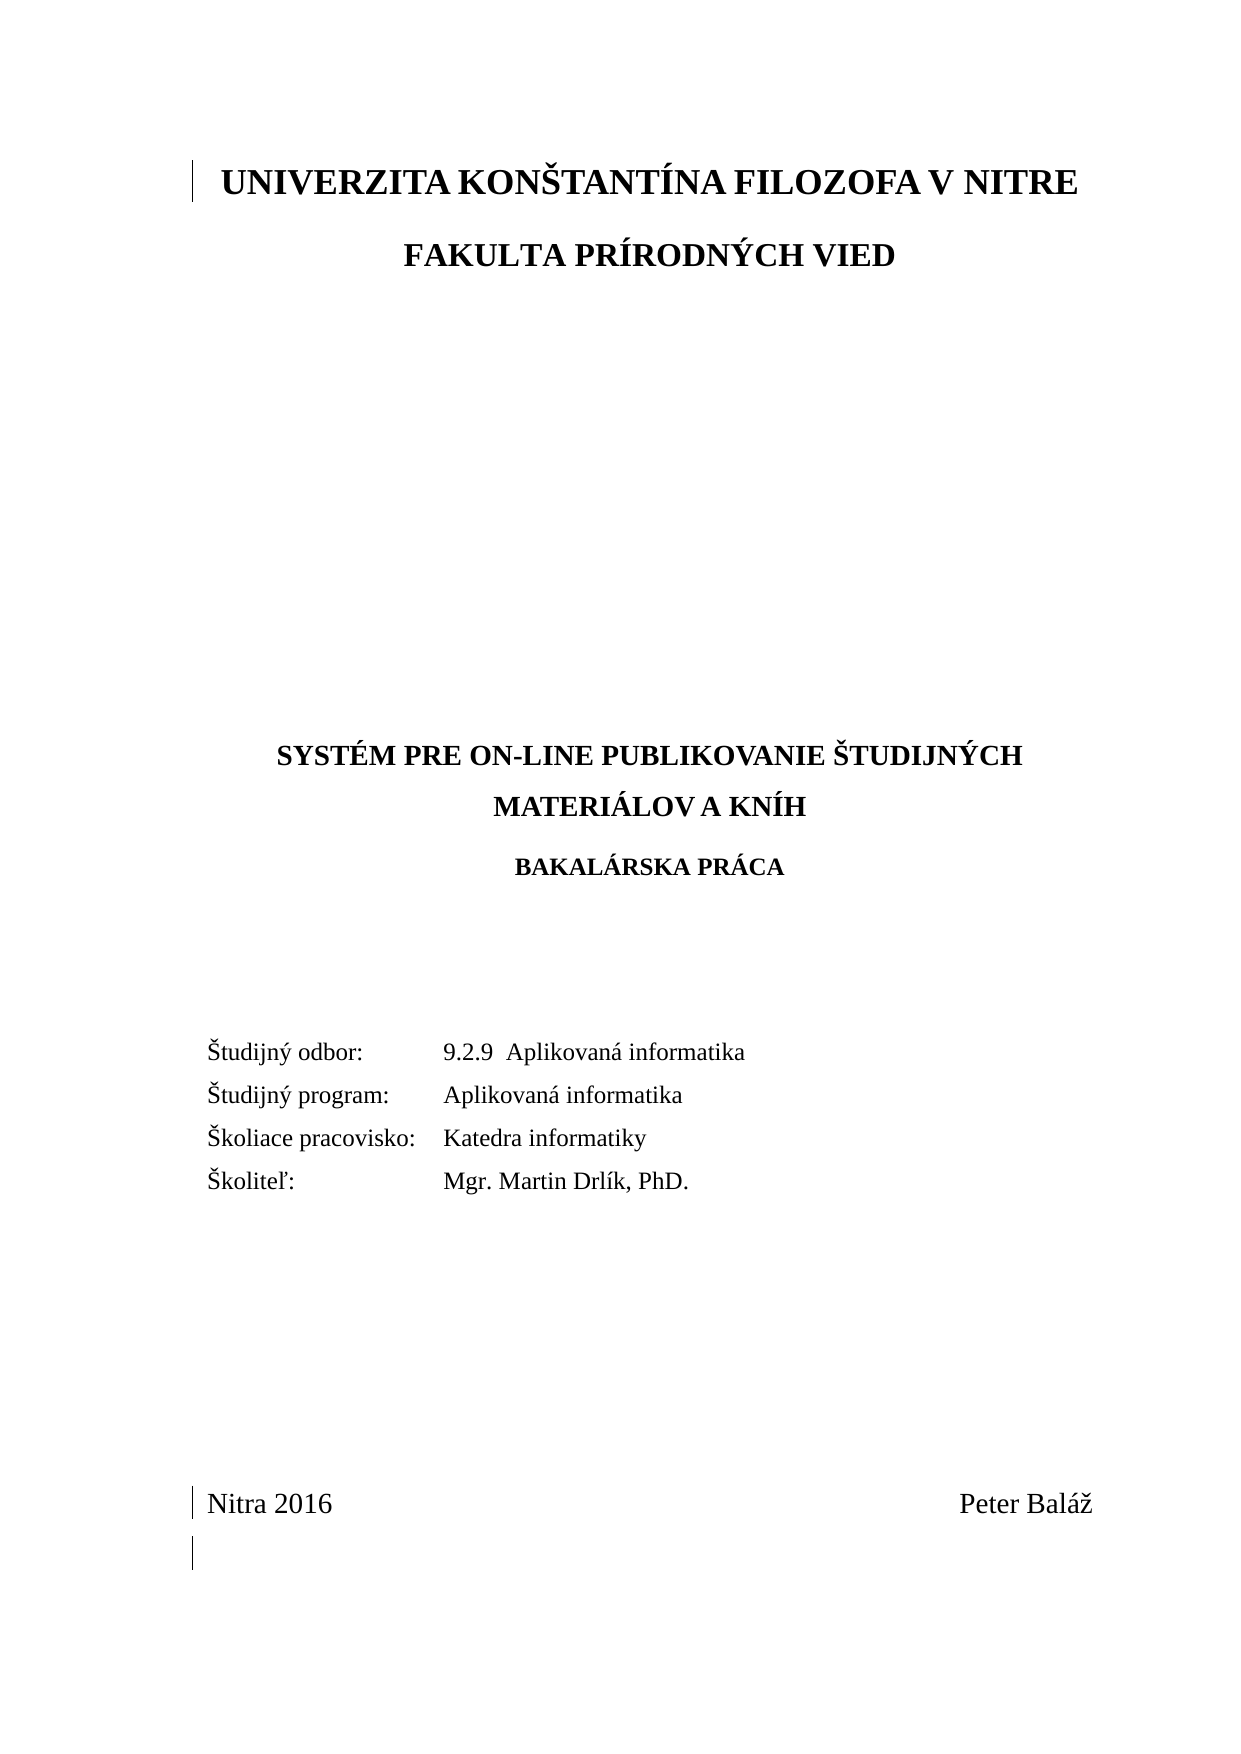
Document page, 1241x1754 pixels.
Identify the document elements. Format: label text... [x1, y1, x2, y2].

text Nitra 2016 Peter Baláž [207, 1486, 1092, 1519]
text Systém pre on-line publikovanie študijných materiálov a kníh [207, 738, 1092, 822]
text Školiace pracovisko: Katedra informatiky [207, 1123, 1092, 1152]
text FAKULTA PRÍRODNÝCH VIED [207, 236, 1092, 274]
text Študijný program: Aplikovaná informatika [207, 1080, 1092, 1108]
text bakalárska práca [207, 852, 1092, 880]
text Školiteľ: Mgr. Martin Drlík, PhD. [207, 1166, 1092, 1195]
text Študijný odbor: 9.2.9 Aplikovaná informatika [207, 1037, 1092, 1065]
text UNIVERZITA KONŠTANTÍNA FILOZOFA V NITRE [207, 160, 1092, 202]
